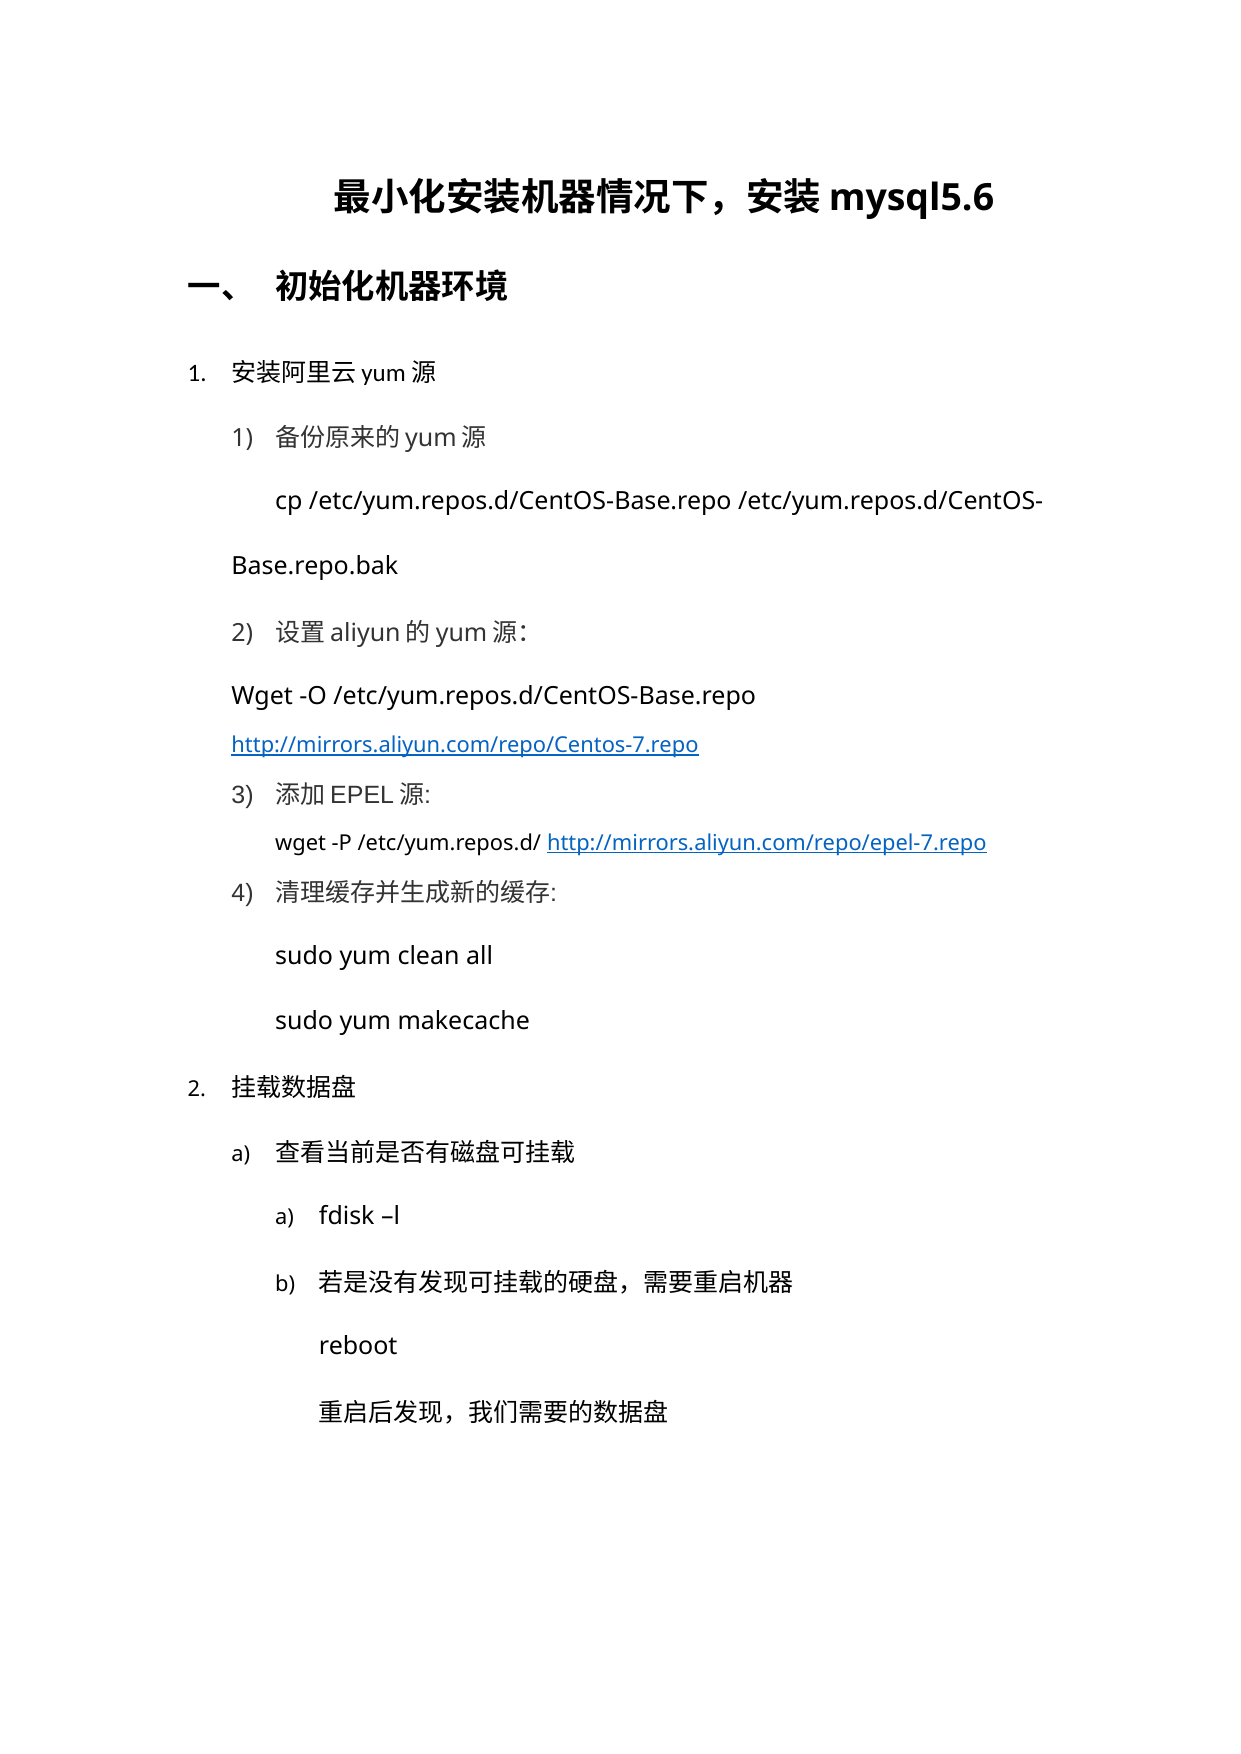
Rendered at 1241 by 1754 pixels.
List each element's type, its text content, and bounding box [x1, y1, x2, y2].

list 清理缓存并生成新的缓存: [231, 858, 1053, 923]
list 设置aliyun的yum源： [231, 598, 1053, 663]
subtitle 初始化机器环境 [187, 252, 1053, 317]
text Wget -O /etc/yum.repos.d/CentOS-Base.repo http://mirrors.aliyun.com/repo/Centos-7.repo [231, 663, 1053, 760]
list reboot [319, 1313, 1053, 1378]
list 安装阿里云yum源 [187, 338, 1053, 403]
text 最小化安装机器情况下，安装mysql5.6 [275, 162, 1053, 227]
list fdisk –l [275, 1183, 1053, 1248]
list 挂载数据盘 [187, 1053, 1053, 1118]
list 重启后发现，我们需要的数据盘 [319, 1378, 1053, 1443]
list 添加EPEL源: [231, 760, 1053, 825]
list 备份原来的yum源 [231, 403, 1053, 468]
text wget -P /etc/yum.repos.d/ http://mirrors.aliyun.com/repo/epel-7.repo [231, 825, 1053, 858]
list sudo yum clean all [275, 923, 1053, 988]
list sudo yum makecache [275, 988, 1053, 1053]
text cp /etc/yum.repos.d/CentOS-Base.repo /etc/yum.repos.d/CentOS-Base.repo.bak [231, 468, 1053, 598]
list 若是没有发现可挂载的硬盘，需要重启机器 [275, 1248, 1053, 1313]
list 查看当前是否有磁盘可挂载 [231, 1118, 1053, 1183]
